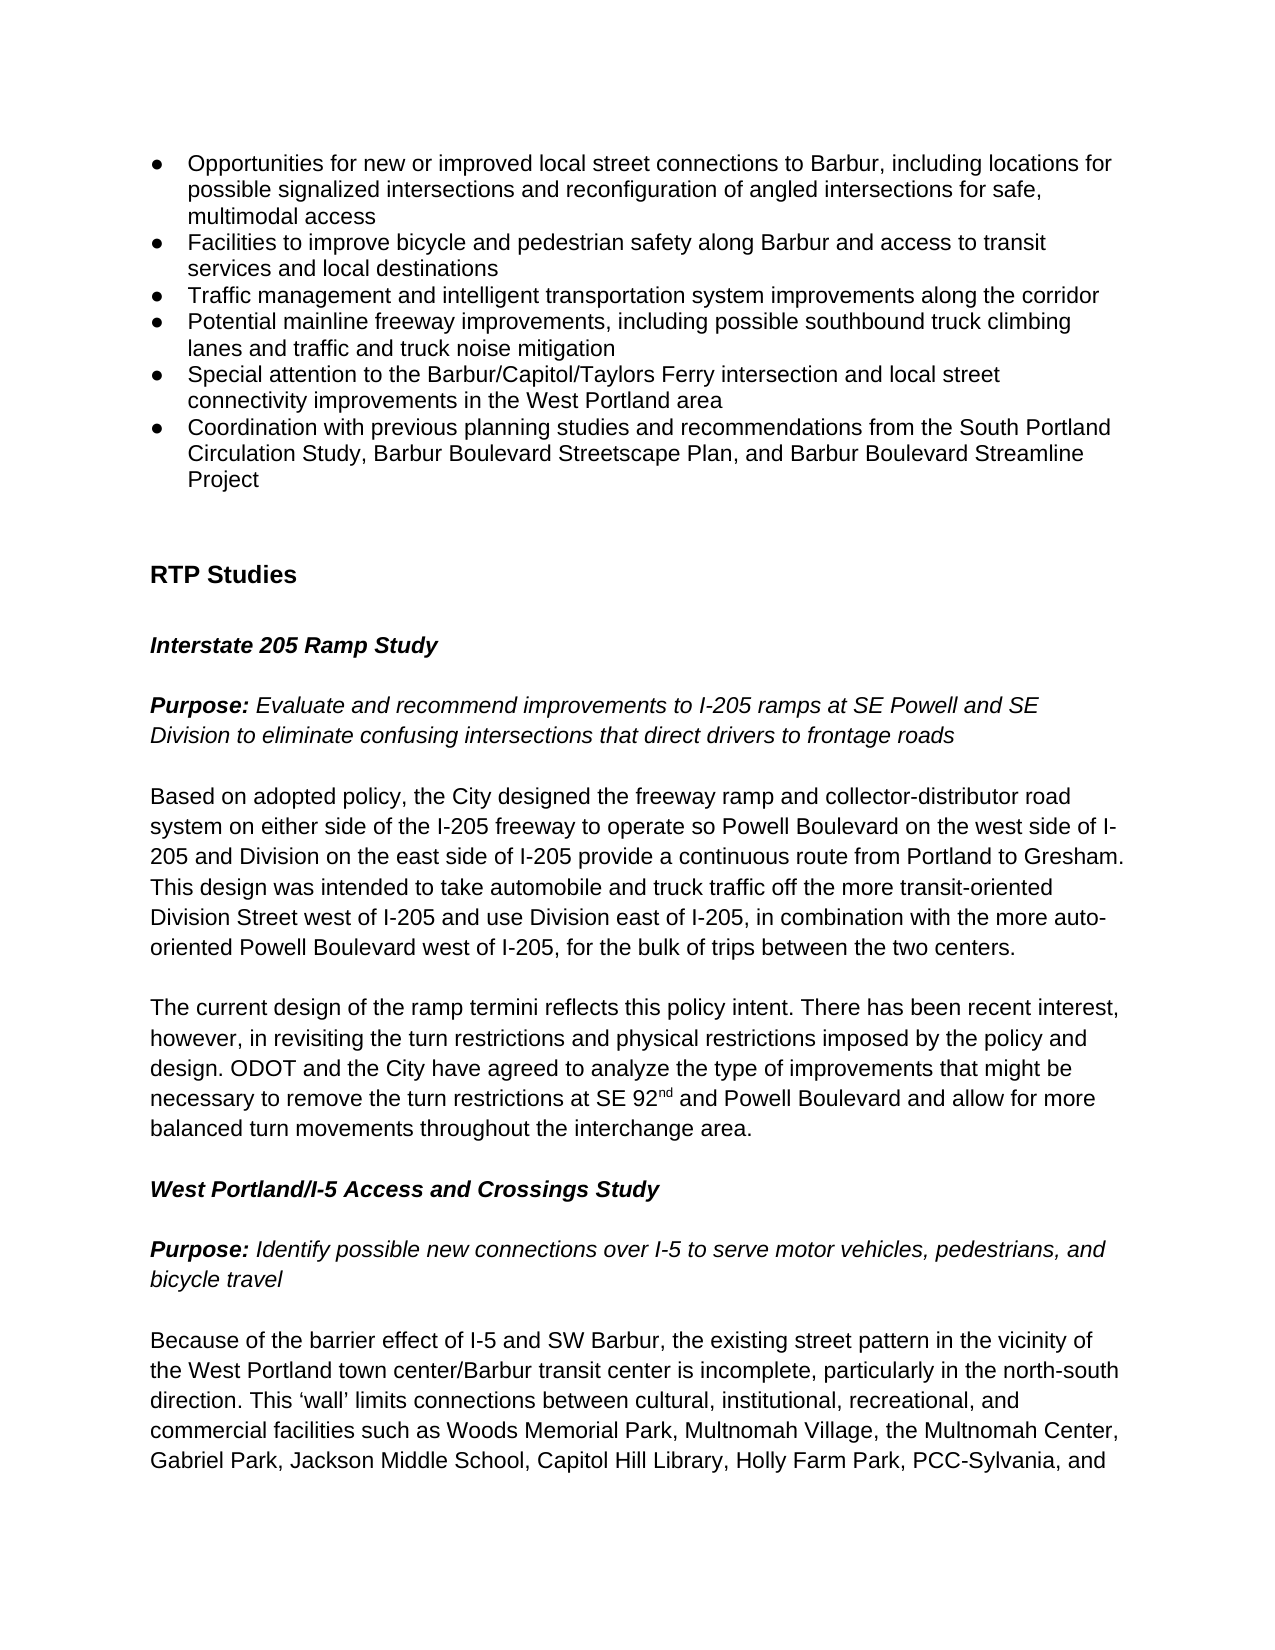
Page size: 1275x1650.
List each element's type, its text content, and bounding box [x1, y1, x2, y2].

text Purpose: Evaluate and recommend improvements to I-205 ramps at SE Powell and SE Division to eliminate confusing intersections that direct drivers to frontage roads [150, 692, 1125, 749]
list Facilities to improve bicycle and pedestrian safety along Barbur and access to transit services and local destinations [150, 229, 1125, 282]
subtitle RTP Studies [150, 560, 1125, 589]
list Traffic management and intelligent transportation system improvements along the corridor [150, 282, 1125, 308]
list Coordination with previous planning studies and recommendations from the South Portland Circulation Study, Barbur Boulevard Streetscape Plan, and Barbur Boulevard Streamline Project [150, 413, 1125, 493]
text Purpose: Identify possible new connections over I-5 to serve motor vehicles, pedestrians, and bicycle travel [150, 1236, 1125, 1292]
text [150, 1327, 1125, 1474]
text West Portland/I-5 Access and Crossings Study [150, 1176, 1125, 1202]
text Based on adopted policy, the City designed the freeway ramp and collector-distributor road system on either side of the I-205 freeway to operate so Powell Boulevard on the west side of I-205 and Division on the east side of I-205 provide a continuous route from Portland to Gresham. This design was intended to take automobile and truck traffic off the more transit-oriented Division Street west of I-205 and use Division east of I-205, in combination with the more auto-oriented Powell Boulevard west of I-205, for the bulk of trips between the two centers. [150, 783, 1125, 960]
list Opportunities for new or improved local street connections to Barbur, including locations for possible signalized intersections and reconfiguration of angled intersections for safe, multimodal access [150, 150, 1125, 229]
list Special attention to the Barbur/Capitol/Taylors Ferry intersection and local street connectivity improvements in the West Portland area [150, 361, 1125, 413]
list Potential mainline freeway improvements, including possible southbound truck climbing lanes and traffic and truck noise mitigation [150, 308, 1125, 361]
text Interstate 205 Ramp Study [150, 632, 1125, 658]
text The current design of the ramp termini reflects this policy intent. There has been recent interest, however, in revisiting the turn restrictions and physical restrictions imposed by the policy and design. ODOT and the City have agreed to analyze the type of improvements that might be necessary to remove the turn restrictions at SE 92nd and Powell Boulevard and allow for more balanced turn movements throughout the interchange area. [150, 994, 1125, 1141]
